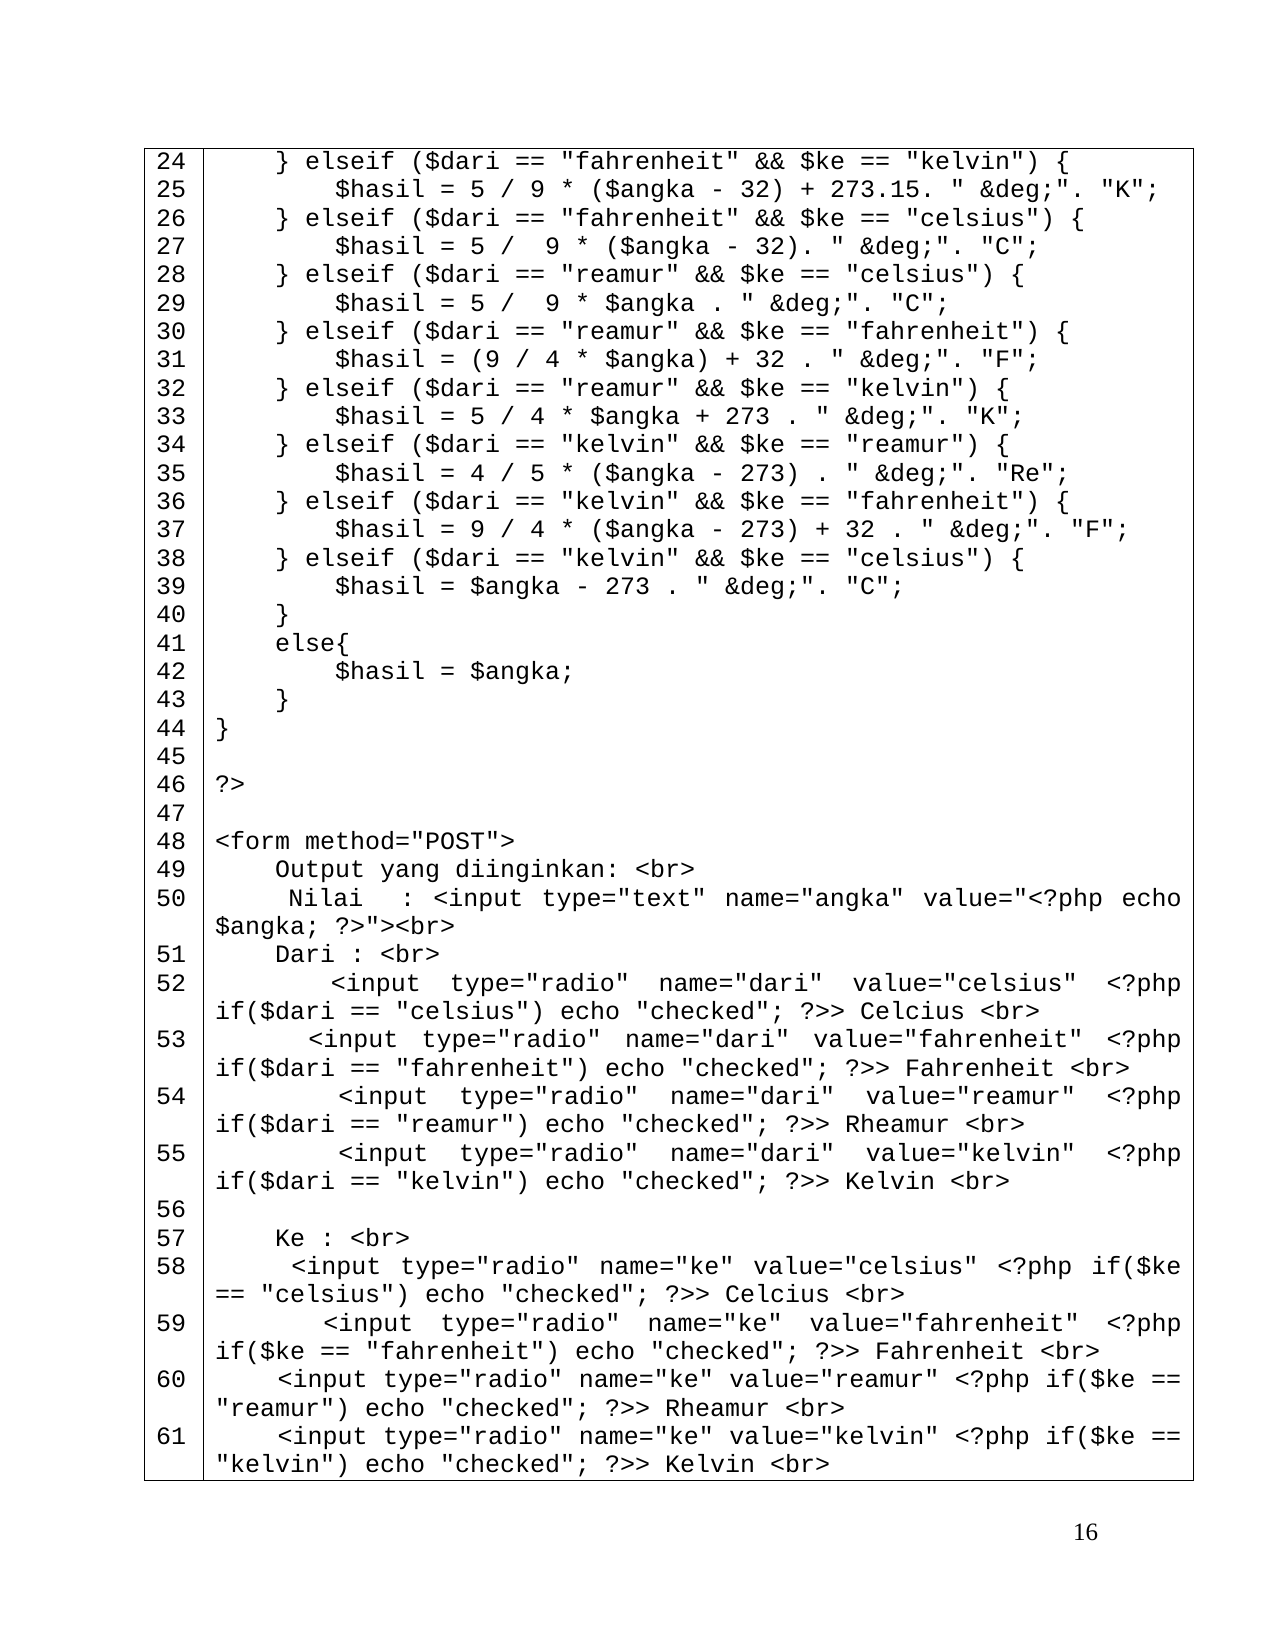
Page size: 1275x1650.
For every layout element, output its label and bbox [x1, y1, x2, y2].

table_header [145, 149, 203, 1480]
table_header [204, 149, 1193, 1480]
